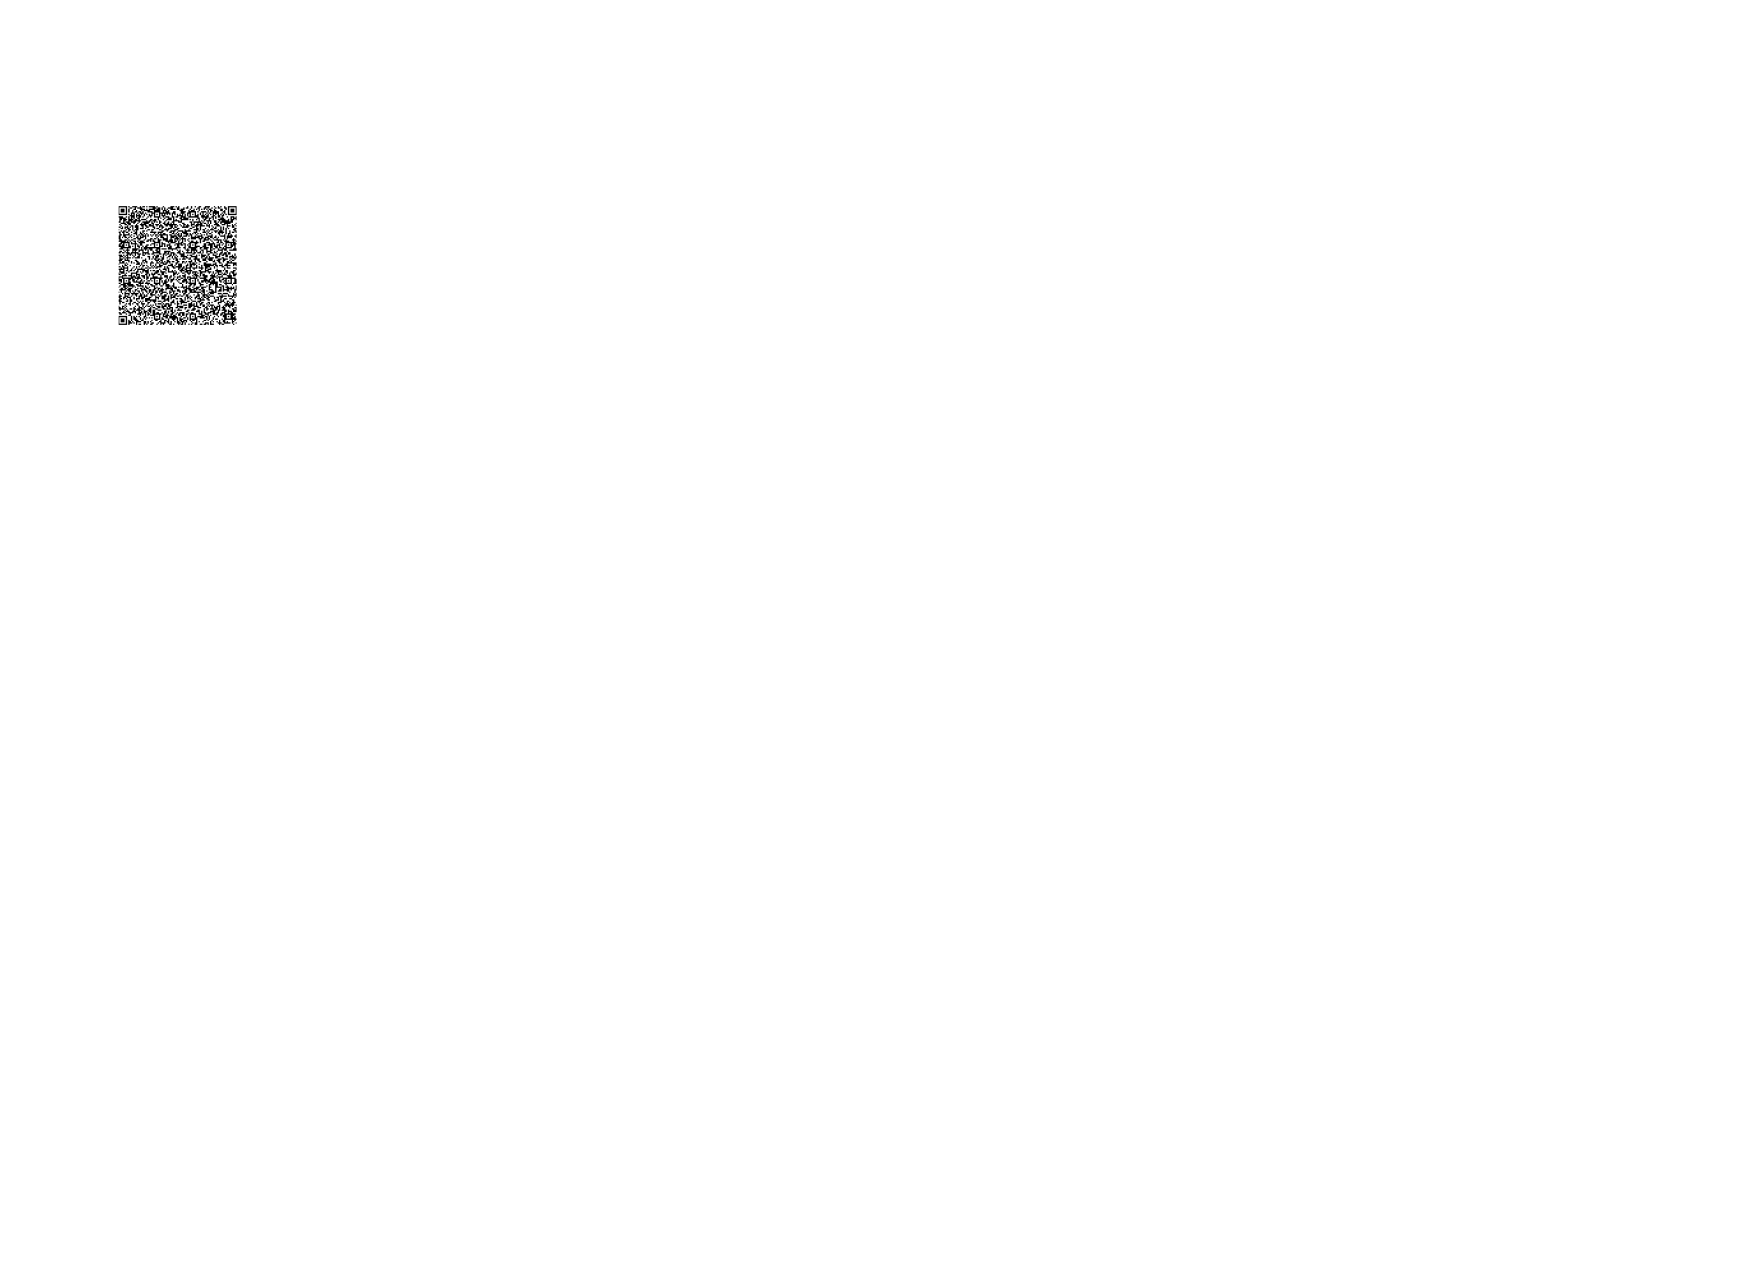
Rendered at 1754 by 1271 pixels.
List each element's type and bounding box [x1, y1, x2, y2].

picture [118, 206, 237, 325]
